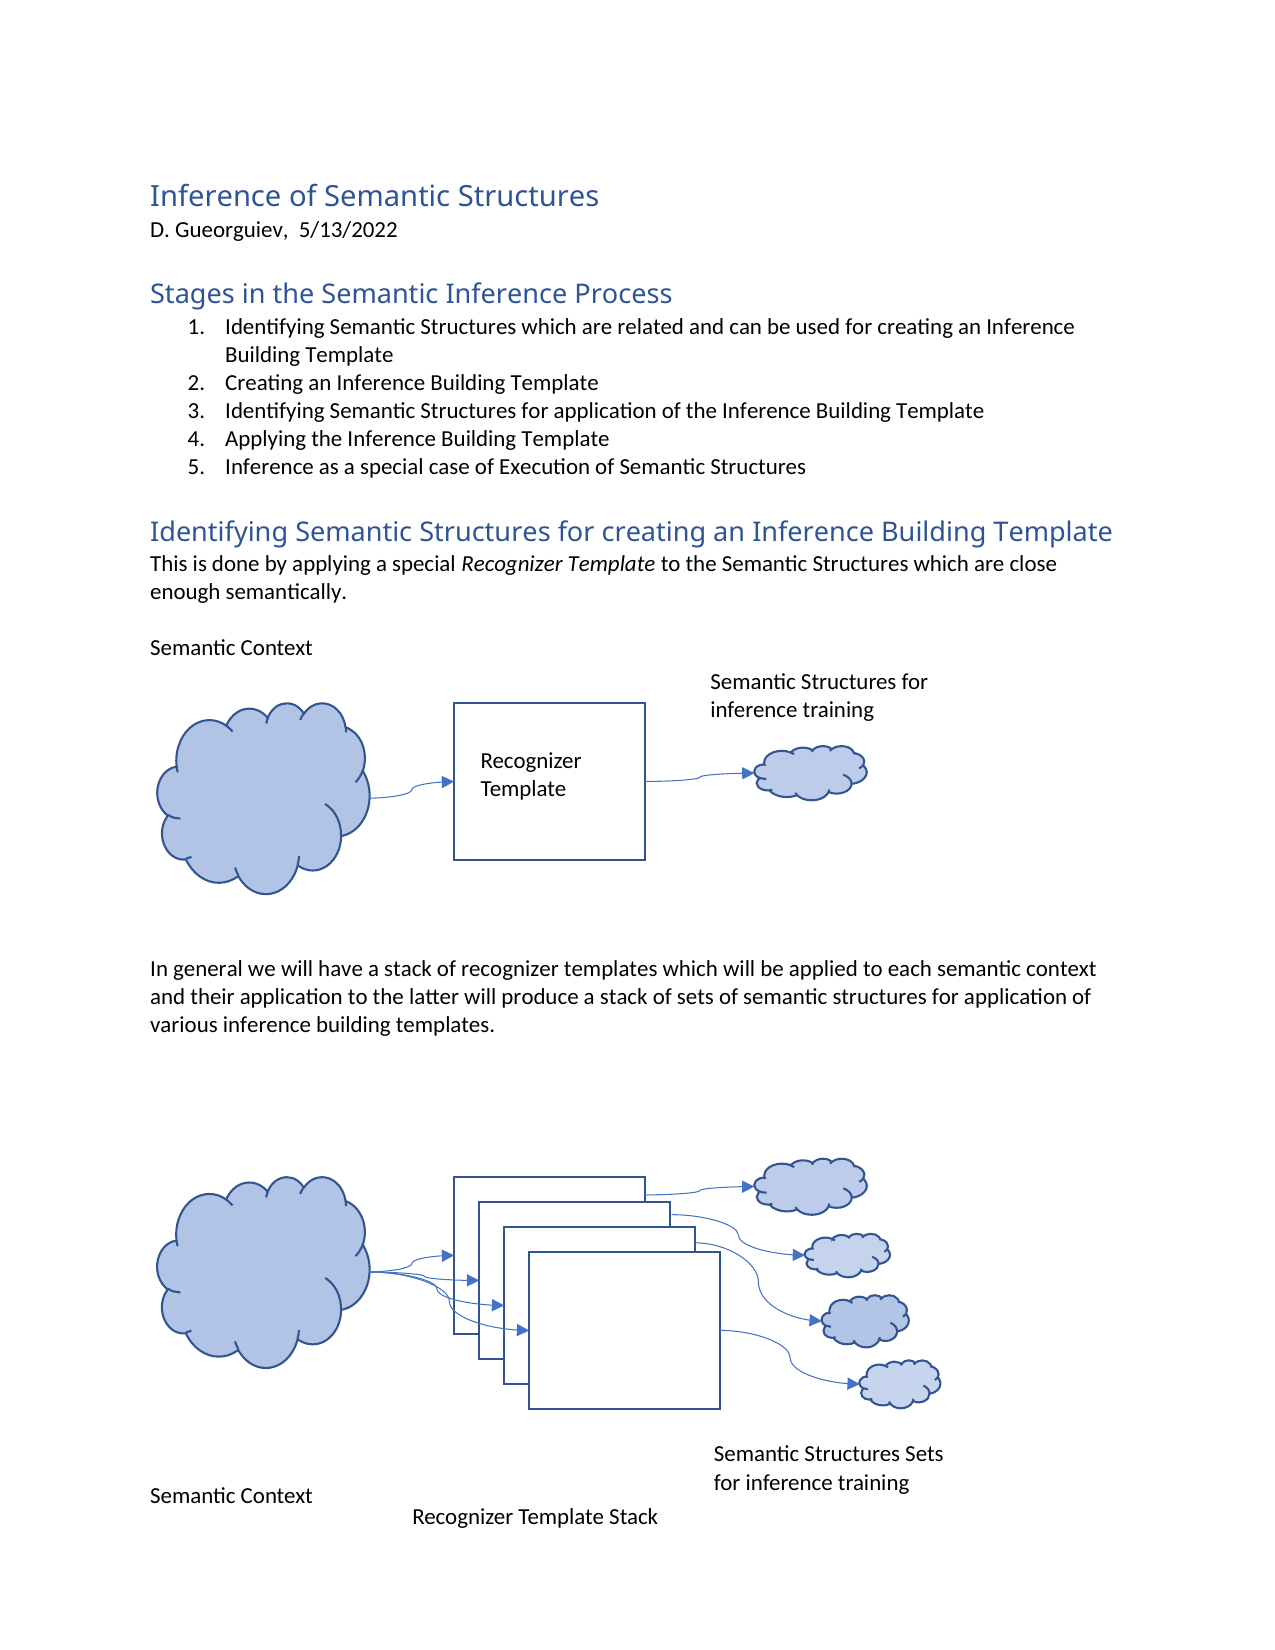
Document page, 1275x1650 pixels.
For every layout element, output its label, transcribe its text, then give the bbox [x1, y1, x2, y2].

text D. Gueorguiev, 5/13/2022 [150, 215, 1125, 243]
list Applying the Inference Building Template [187, 424, 1125, 452]
text This is done by applying a special Recognizer Template to the Semantic Structures which are close enough semantically. [150, 549, 1125, 605]
list Identifying Semantic Structures which are related and can be used for creating an Inference Building Template [187, 312, 1125, 368]
list Creating an Inference Building Template [187, 368, 1125, 396]
subtitle Inference of Semantic Structures [150, 175, 1125, 215]
text In general we will have a stack of recognizer templates which will be applied to each semantic context and their application to the latter will produce a stack of sets of semantic structures for application of various inference building templates. [150, 954, 1125, 1038]
subtitle Identifying Semantic Structures for creating an Inference Building Template [150, 512, 1125, 549]
list Identifying Semantic Structures for application of the Inference Building Template [187, 396, 1125, 424]
list Inference as a special case of Execution of Semantic Structures [187, 452, 1125, 480]
subtitle Stages in the Semantic Inference Process [150, 275, 1125, 312]
